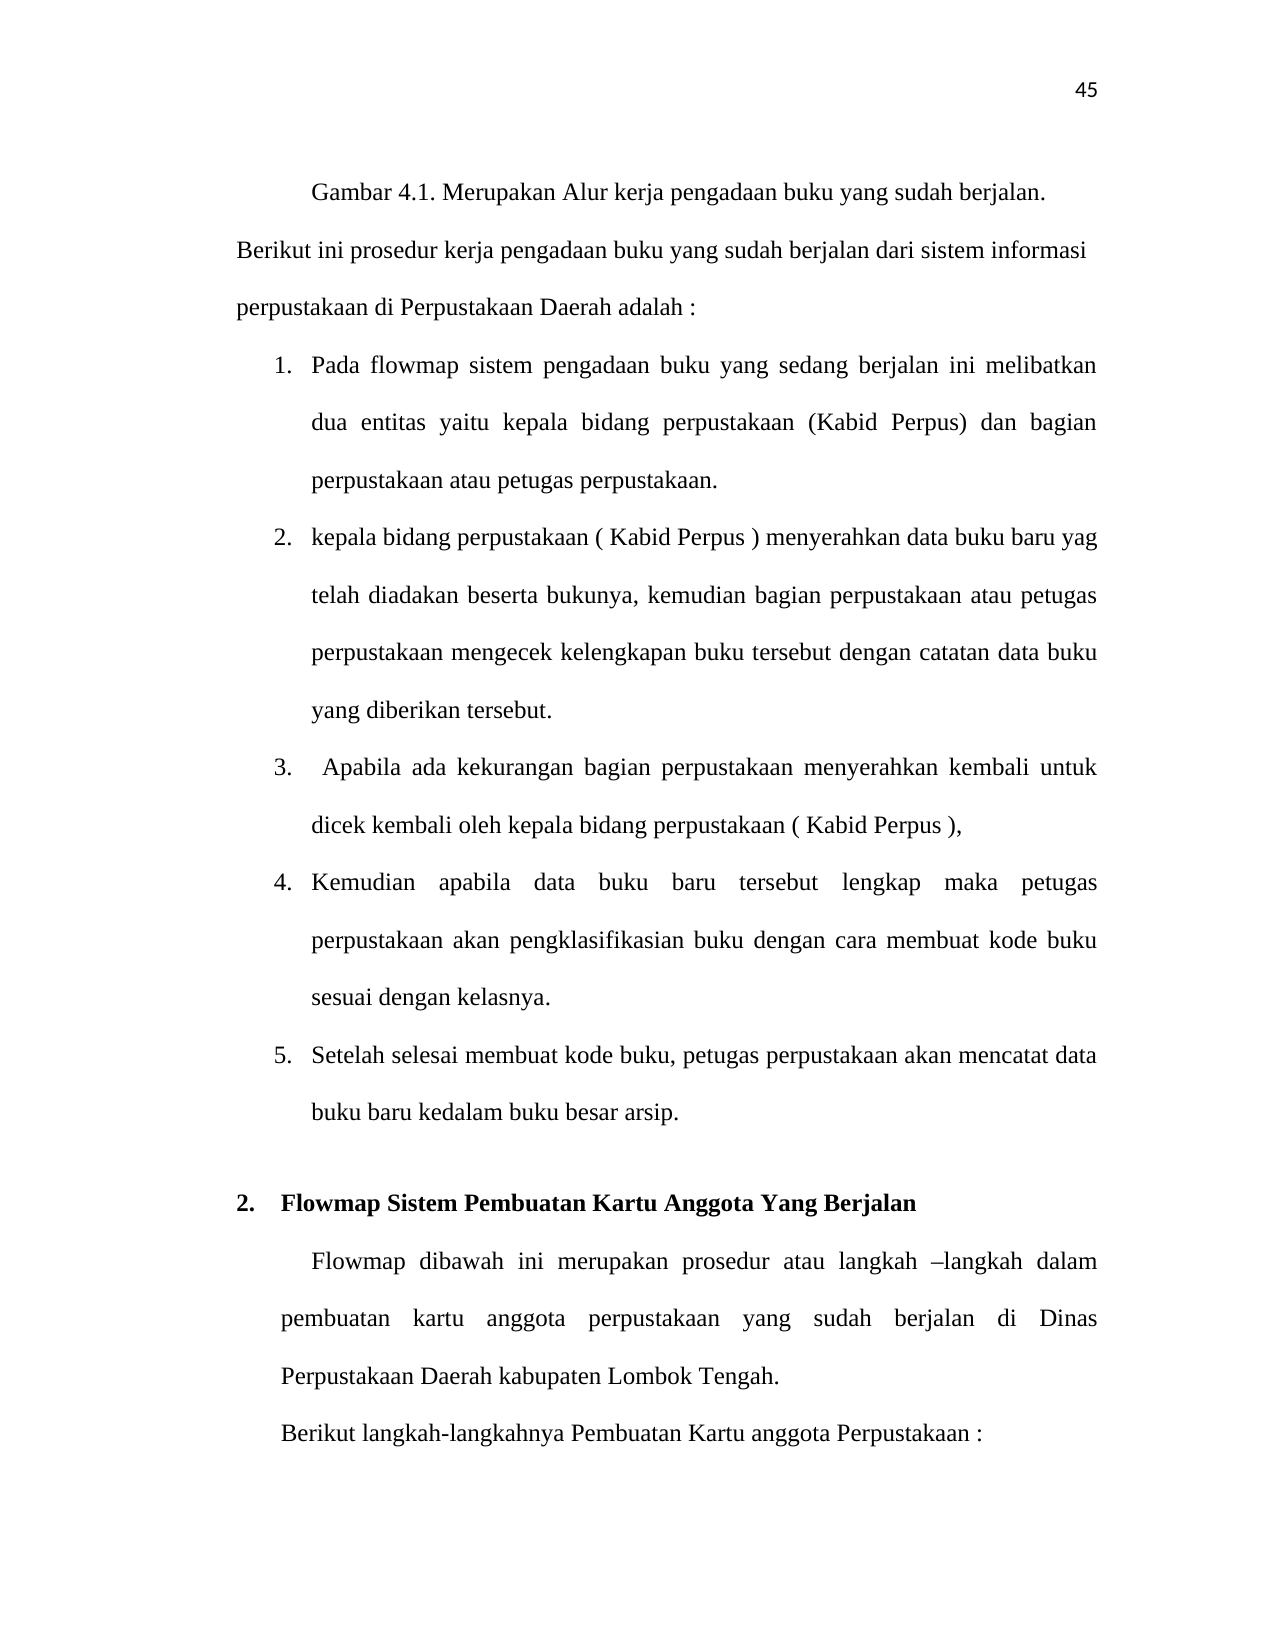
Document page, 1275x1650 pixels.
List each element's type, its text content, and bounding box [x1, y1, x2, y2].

list Pada flowmap sistem pengadaan buku yang sedang berjalan ini melibatkan dua entitas yaitu kepala bidang perpustakaan (Kabid Perpus) dan bagian perpustakaan atau petugas perpustakaan. [274, 350, 1098, 493]
list Kemudian apabila data buku baru tersebut lengkap maka petugas perpustakaan akan pengklasifikasian buku dengan cara membuat kode buku sesuai dengan kelasnya. [274, 867, 1098, 1011]
list Apabila ada kekurangan bagian perpustakaan menyerahkan kembali untuk dicek kembali oleh kepala bidang perpustakaan ( Kabid Perpus ), [274, 752, 1098, 838]
list Berikut langkah-langkahnya Pembuatan Kartu anggota Perpustakaan : [281, 1418, 1098, 1447]
list Setelah selesai membuat kode buku, petugas perpustakaan akan mencatat data buku baru kedalam buku besar arsip. [274, 1040, 1098, 1126]
list Flowmap Sistem Pembuatan Kartu Anggota Yang Berjalan [236, 1188, 1098, 1217]
list Flowmap dibawah ini merupakan prosedur atau langkah –langkah dalam pembuatan kartu anggota perpustakaan yang sudah berjalan di Dinas Perpustakaan Daerah kabupaten Lombok Tengah. [281, 1246, 1098, 1389]
list kepala bidang perpustakaan ( Kabid Perpus ) menyerahkan data buku baru yag telah diadakan beserta bukunya, kemudian bagian perpustakaan atau petugas perpustakaan mengecek kelengkapan buku tersebut dengan catatan data buku yang diberikan tersebut. [274, 522, 1098, 723]
text Gambar 4.1. Merupakan Alur kerja pengadaan buku yang sudah berjalan. Berikut ini prosedur kerja pengadaan buku yang sudah berjalan dari sistem informasi perpustakaan di Perpustakaan Daerah adalah : [236, 177, 1098, 321]
